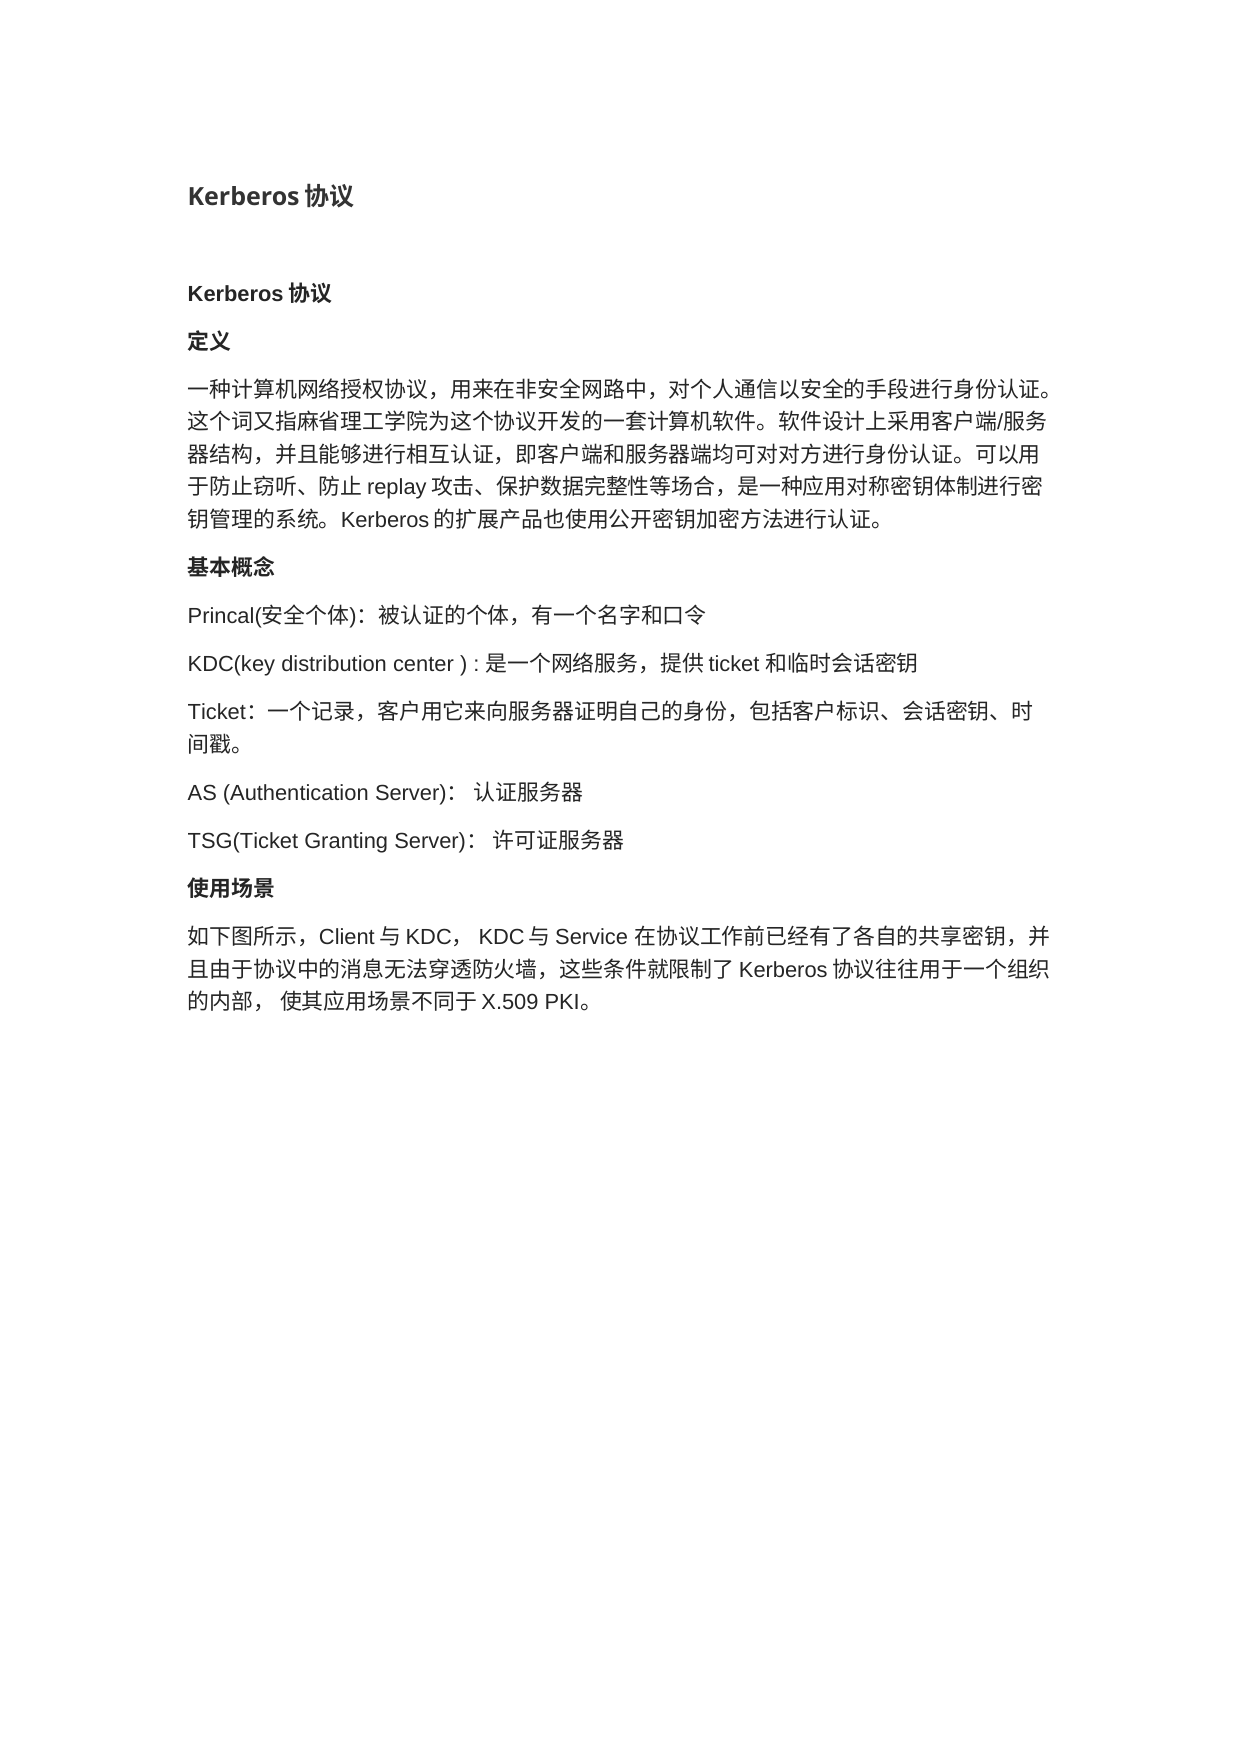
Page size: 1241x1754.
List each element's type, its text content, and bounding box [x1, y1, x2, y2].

text TSG(Ticket Granting Server)： 许可证服务器 [187, 823, 1053, 855]
text Princal(安全个体)：被认证的个体，有一个名字和口令 [187, 598, 1053, 630]
text 如下图所示，Client与KDC， KDC与Service 在协议工作前已经有了各自的共享密钥，并且由于协议中的消息无法穿透防火墙，这些条件就限制了Kerberos协议往往用于一个组织的内部， 使其应用场景不同于X.509 PKI。 [187, 919, 1053, 1016]
subtitle Kerberos协议 [187, 162, 1053, 227]
text 使用场景 [187, 871, 1053, 903]
text KDC(key distribution center ) : 是一个网络服务，提供ticket 和临时会话密钥 [187, 646, 1053, 678]
text 基本概念 [187, 549, 1053, 582]
text Ticket：一个记录，客户用它来向服务器证明自己的身份，包括客户标识、会话密钥、时间戳。 [187, 694, 1053, 759]
text AS (Authentication Server)： 认证服务器 [187, 774, 1053, 807]
text 一种计算机网络授权协议，用来在非安全网路中，对个人通信以安全的手段进行身份认证。这个词又指麻省理工学院为这个协议开发的一套计算机软件。软件设计上采用客户端/服务器结构，并且能够进行相互认证，即客户端和服务器端均可对对方进行身份认证。可以用于防止窃听、防止replay攻击、保护数据完整性等场合，是一种应用对称密钥体制进行密钥管理的系统。Kerberos的扩展产品也使用公开密钥加密方法进行认证。 [187, 371, 1053, 534]
text Kerberos协议 [187, 275, 1053, 308]
text 定义 [187, 323, 1053, 356]
